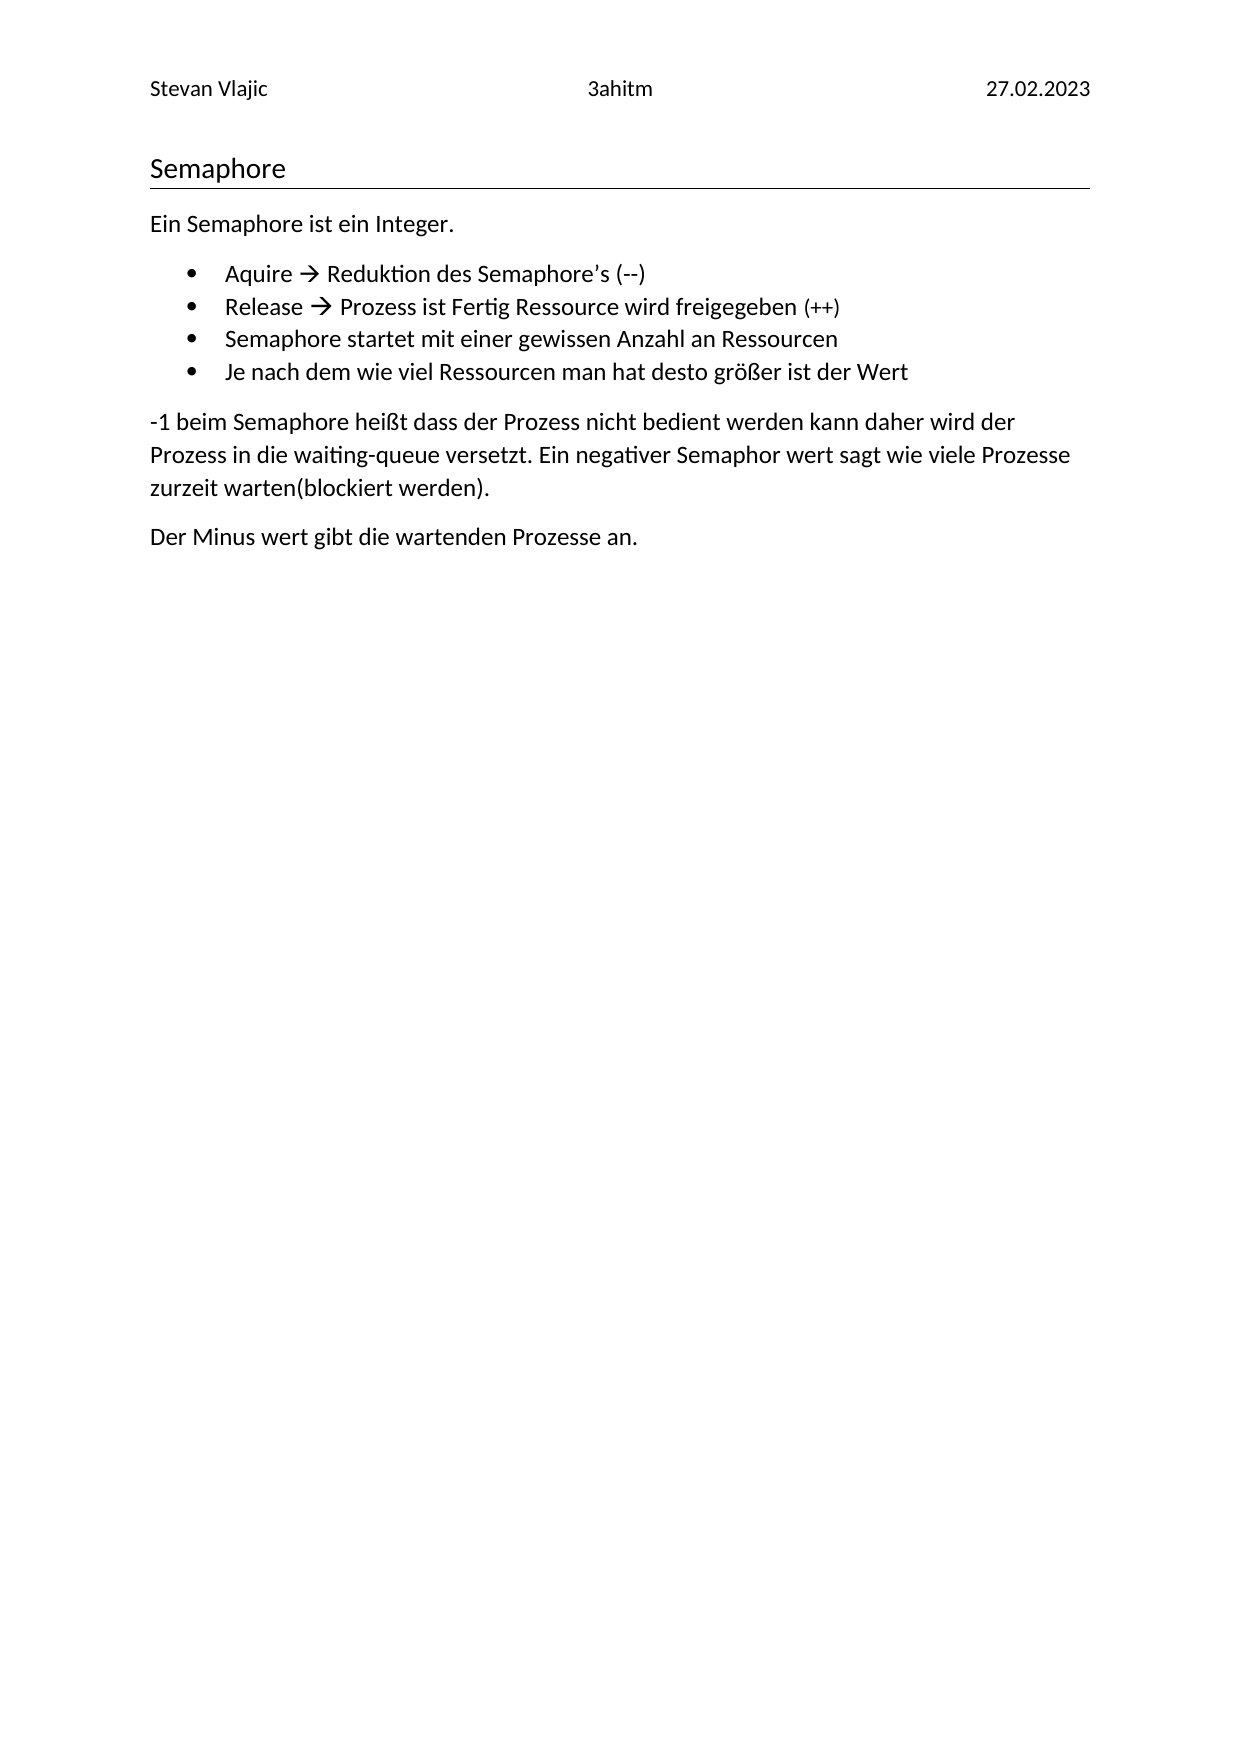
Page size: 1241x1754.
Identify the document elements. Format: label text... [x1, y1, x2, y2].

list Aquire Reduktion des Semaphore’s (--) [187, 258, 1090, 288]
list Semaphore startet mit einer gewissen Anzahl an Ressourcen [187, 324, 1090, 354]
text Semaphore [150, 150, 1090, 188]
text Der Minus wert gibt die wartenden Prozesse an. [150, 522, 1090, 552]
list Release Prozess ist Fertig Ressource wird freigegeben (++) [187, 291, 1090, 321]
text -1 beim Semaphore heißt dass der Prozess nicht bedient werden kann daher wird der Prozess in die waiting-queue versetzt. Ein negativer Semaphor wert sagt wie viele Prozesse zurzeit warten(blockiert werden). [150, 406, 1090, 502]
text Ein Semaphore ist ein Integer. [150, 208, 1090, 239]
list Je nach dem wie viel Ressourcen man hat desto größer ist der Wert [187, 357, 1090, 387]
